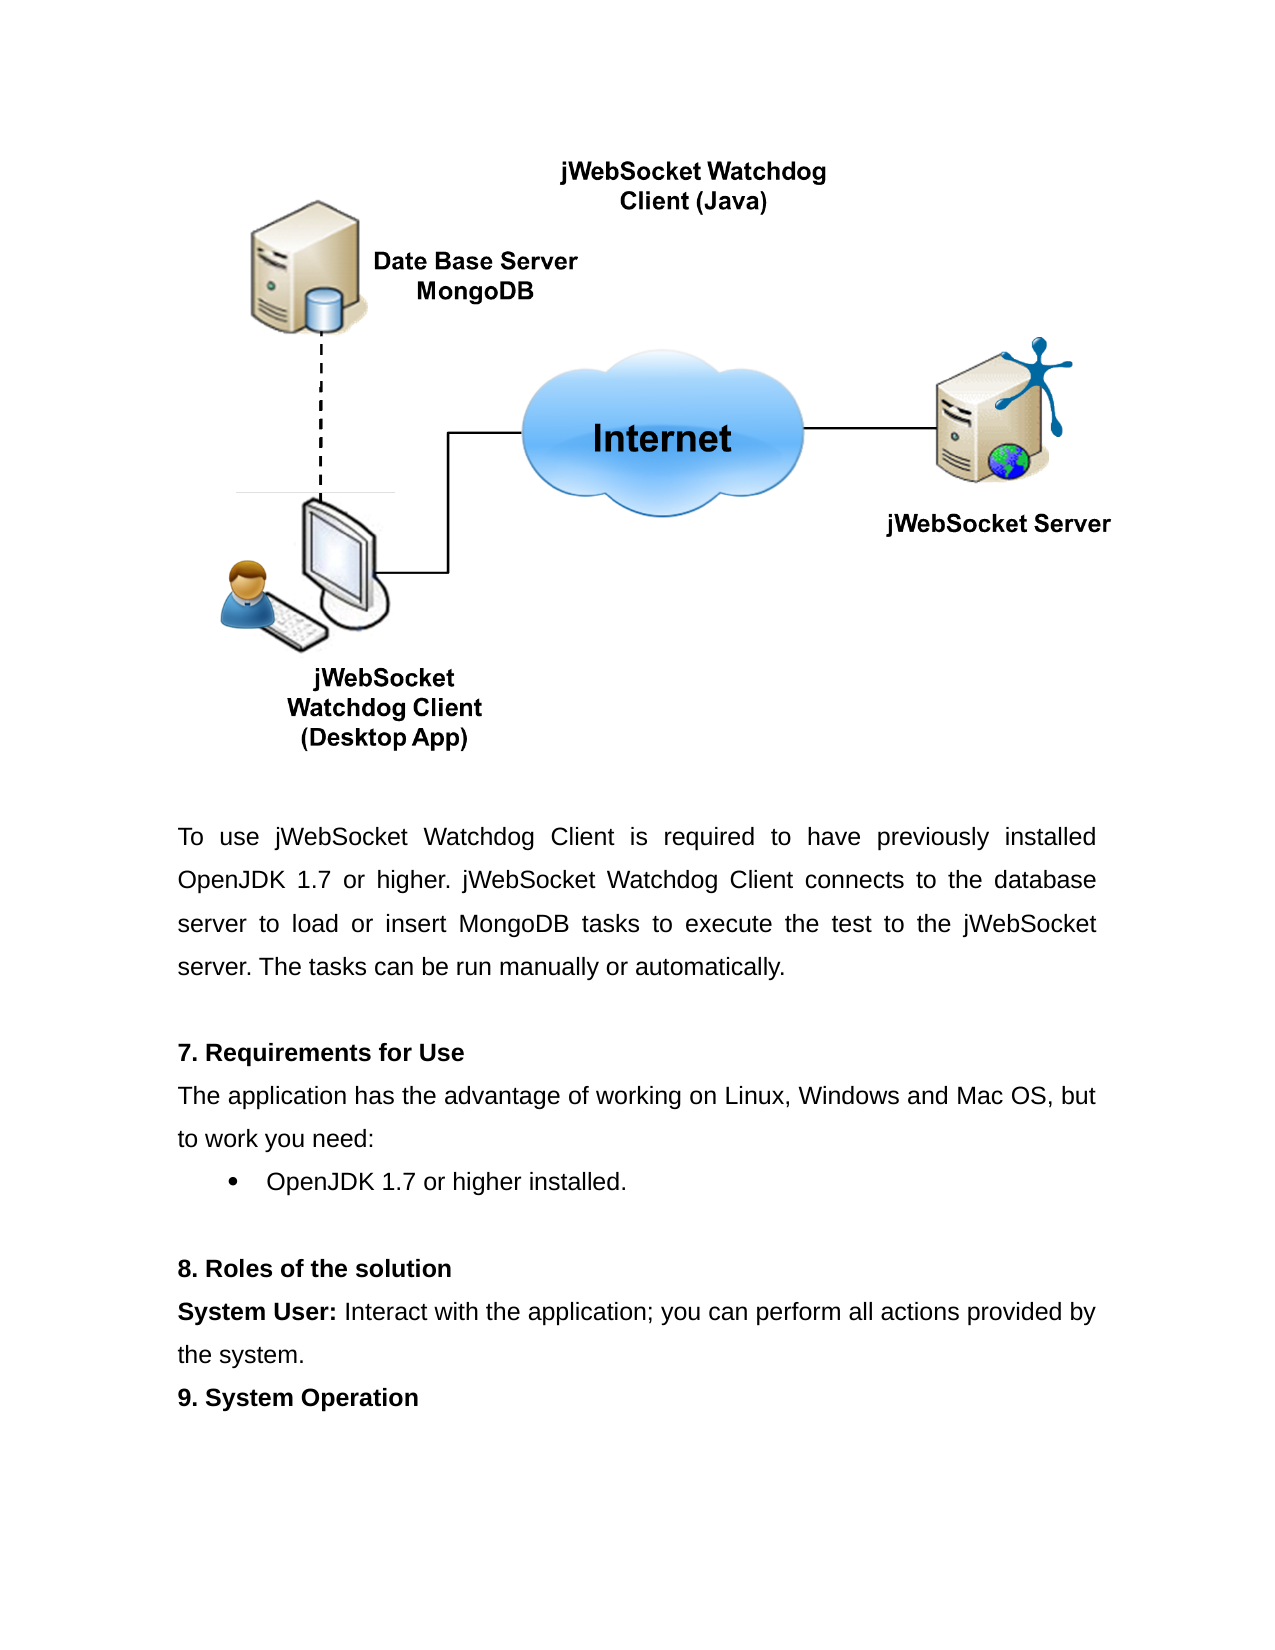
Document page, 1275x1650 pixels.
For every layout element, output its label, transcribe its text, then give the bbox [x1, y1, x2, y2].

text The application has the advantage of working on Linux, Windows and Mac OS, but to work you need: [177, 1081, 1098, 1153]
text System User: Interact with the application; you can perform all actions provided by the system. [177, 1297, 1098, 1369]
text 7. Requirements for Use [177, 1038, 1098, 1067]
picture [214, 147, 1134, 767]
text 9. System Operation [177, 1383, 1098, 1412]
text To use jWebSocket Watchdog Client is required to have previously installed OpenJDK 1.7 or higher. jWebSocket Watchdog Client connects to the database server to load or insert MongoDB tasks to execute the test to the jWebSocket server. The tasks can be run manually or automatically. [177, 822, 1098, 980]
list OpenJDK 1.7 or higher installed. [229, 1167, 1098, 1196]
text 8. Roles of the solution [177, 1254, 1098, 1282]
